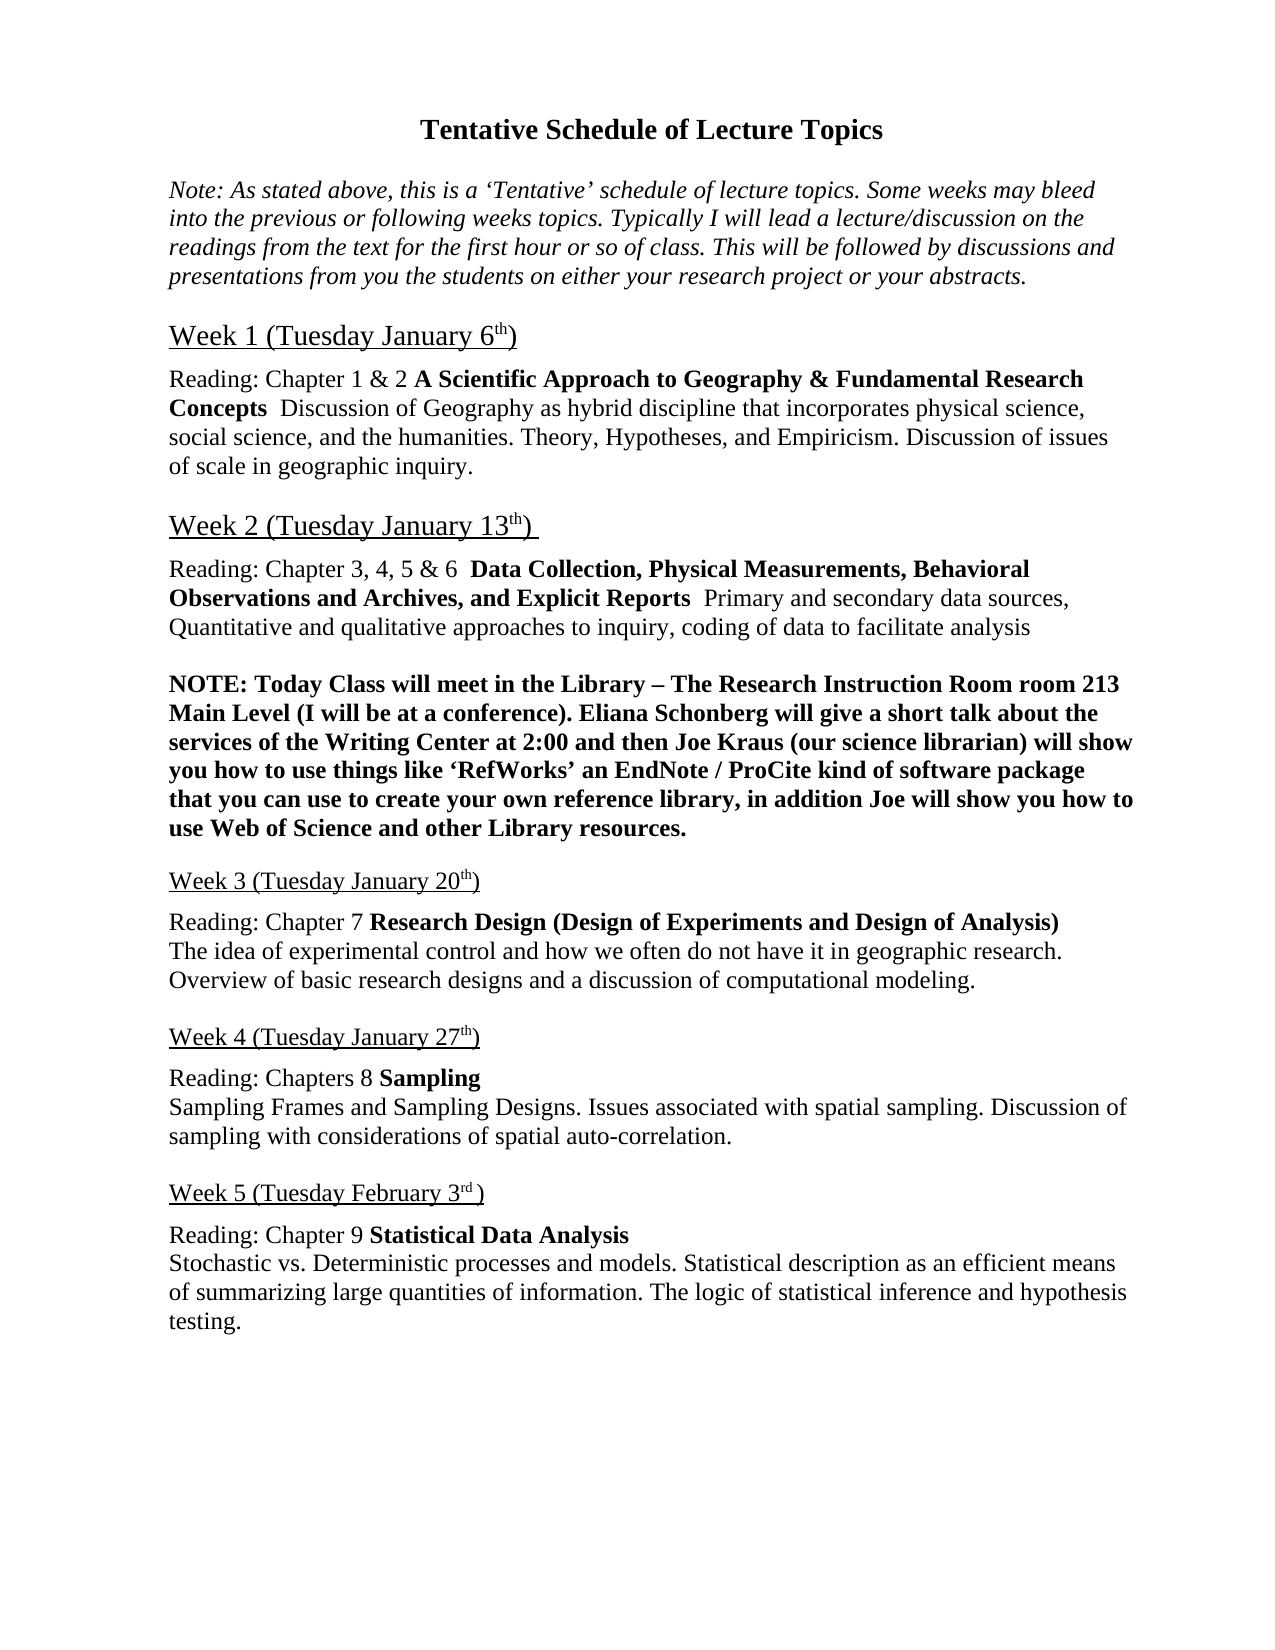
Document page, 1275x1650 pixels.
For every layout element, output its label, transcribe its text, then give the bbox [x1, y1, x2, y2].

text Week 5 (Tuesday February 3rd ) [169, 1178, 1134, 1207]
text Reading: Chapter 9 Statistical Data Analysis [169, 1220, 1134, 1248]
text Reading: Chapter 7 Research Design (Design of Experiments and Design of Analysis) [169, 907, 1134, 936]
text Reading: Chapter 3, 4, 5 & 6 Data Collection, Physical Measurements, Behavioral Observations and Archives, and Explicit Reports Primary and secondary data sources, Quantitative and qualitative approaches to inquiry, coding of data to facilitate analysis [169, 554, 1134, 641]
text Week 2 (Tuesday January 13th) [169, 508, 1134, 542]
text Reading: Chapter 1 & 2 A Scientific Approach to Geography & Fundamental Research Concepts Discussion of Geography as hybrid discipline that incorporates physical science, social science, and the humanities. Theory, Hypotheses, and Empiricism. Discussion of issues of scale in geographic inquiry. [169, 364, 1134, 479]
text Week 3 (Tuesday January 20th) [169, 866, 1134, 895]
text Sampling Frames and Sampling Designs. Issues associated with spatial sampling. Discussion of sampling with considerations of spatial auto-correlation. [169, 1092, 1134, 1150]
text NOTE: Today Class will meet in the Library – The Research Instruction Room room 213 Main Level (I will be at a conference). Eliana Schonberg will give a short talk about the services of the Writing Center at 2:00 and then Joe Kraus (our science librarian) will show you how to use things like ‘RefWorks’ an EndNote / ProCite kind of software package that you can use to create your own reference library, in addition Joe will show you how to use Web of Science and other Library resources. [169, 669, 1134, 842]
text Week 4 (Tuesday January 27th) [169, 1022, 1134, 1051]
text The idea of experimental control and how we often do not have it in geographic research. Overview of basic research designs and a discussion of computational modeling. [169, 936, 1134, 993]
subtitle Tentative Schedule of Lecture Topics [169, 112, 1134, 146]
text Note: As stated above, this is a ‘Tentative’ schedule of lecture topics. Some weeks may bleed into the previous or following weeks topics. Typically I will lead a lecture/discussion on the readings from the text for the first hour or so of class. This will be followed by discussions and presentations from you the students on either your research project or your abstracts. [169, 175, 1134, 290]
text Stochastic vs. Deterministic processes and models. Statistical description as an efficient means of summarizing large quantities of information. The logic of statistical inference and hypothesis testing. [169, 1248, 1134, 1335]
text Reading: Chapters 8 Sampling [169, 1063, 1134, 1092]
text Week 1 (Tuesday January 6th) [169, 318, 1134, 352]
